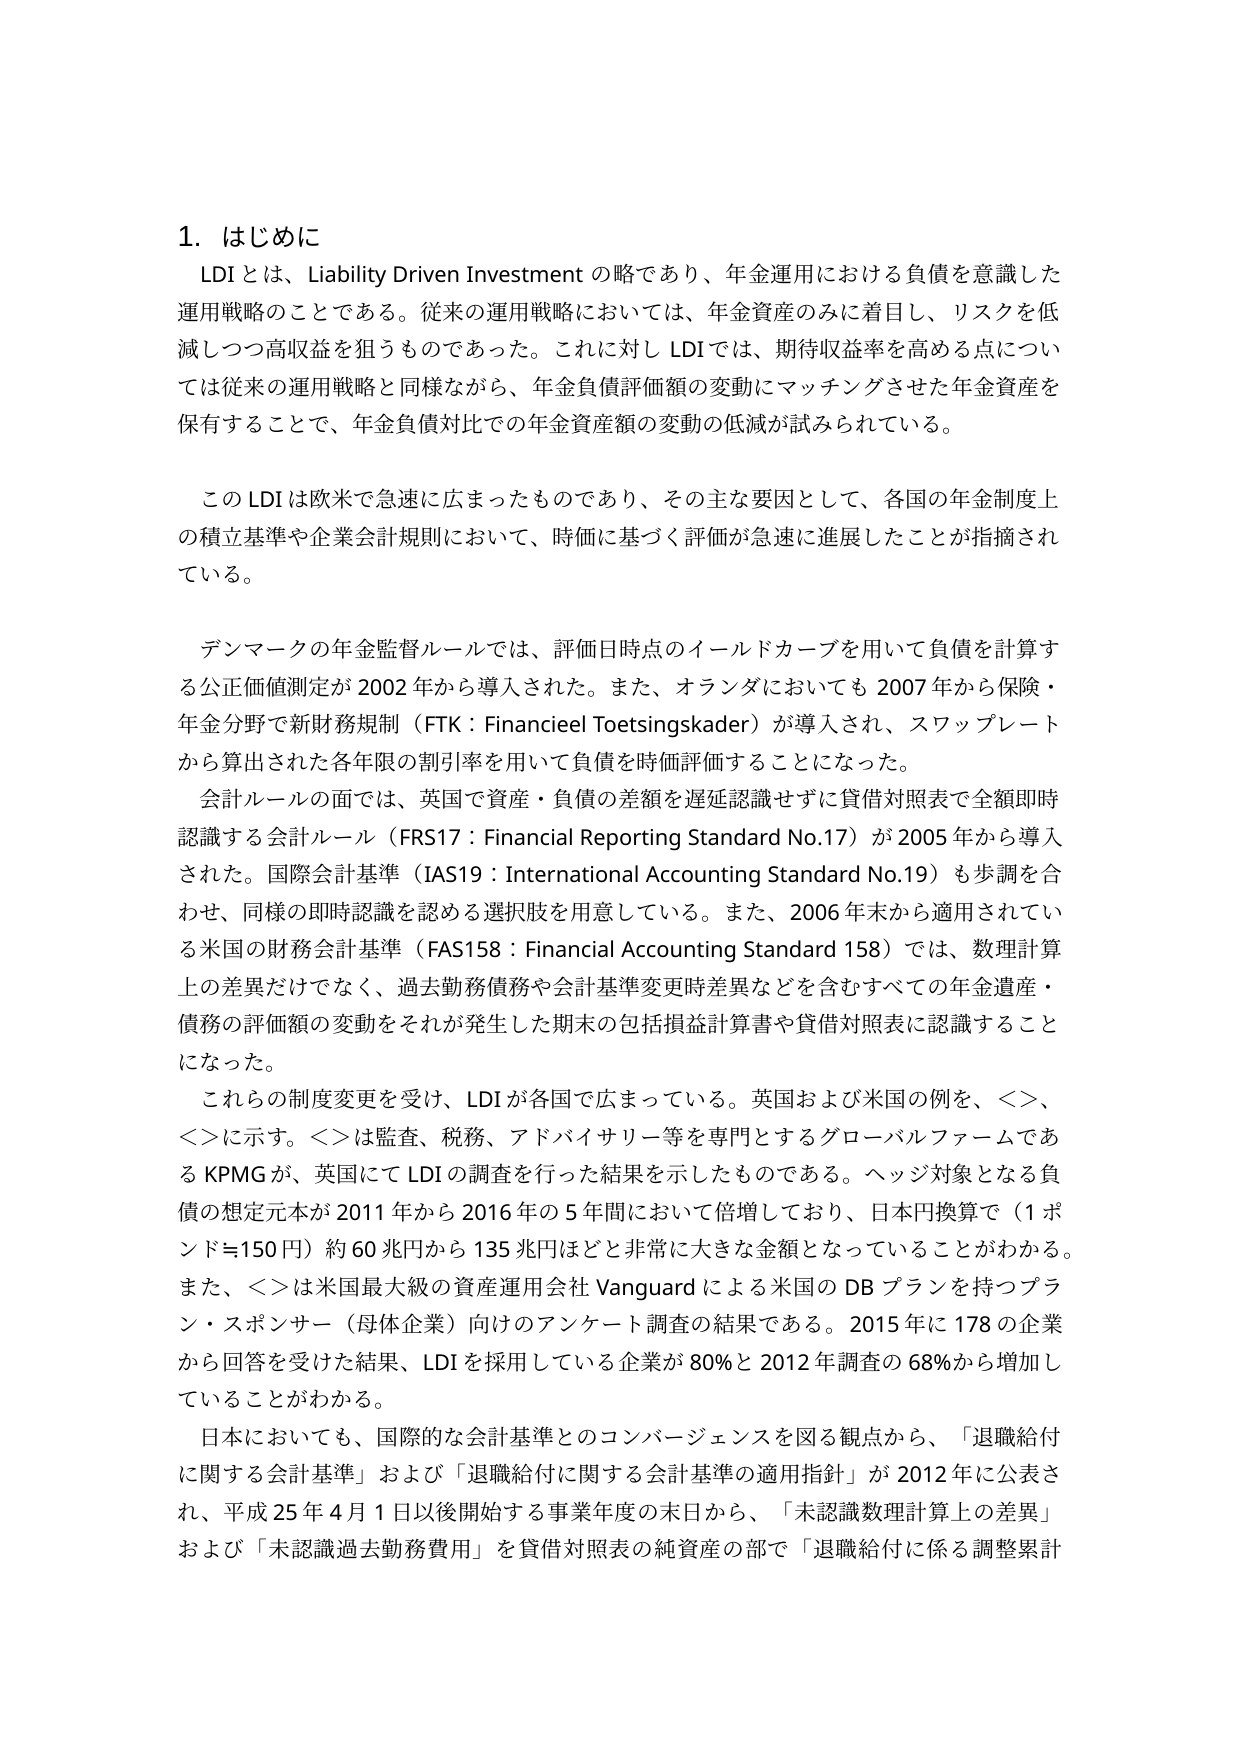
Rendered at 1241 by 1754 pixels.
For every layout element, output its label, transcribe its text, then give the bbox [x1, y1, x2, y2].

text LDIとは、Liability Driven Investment の略であり、年金運用における負債を意識した運用戦略のことである。従来の運用戦略においては、年金資産のみに着目し、リスクを低減しつつ高収益を狙うものであった。これに対しLDIでは、期待収益率を高める点については従来の運用戦略と同様ながら、年金負債評価額の変動にマッチングさせた年金資産を保有することで、年金負債対比での年金資産額の変動の低減が試みられている。 [177, 254, 1063, 442]
text これらの制度変更を受け、LDIが各国で広まっている。英国および米国の例を、＜＞、＜＞に示す。＜＞は監査、税務、アドバイサリー等を専門とするグローバルファームであるKPMGが、英国にてLDIの調査を行った結果を示したものである。ヘッジ対象となる負債の想定元本が2011年から2016年の5年間において倍増しており、日本円換算で（1ポンド≒150円）約60兆円から135兆円ほどと非常に大きな金額となっていることがわかる。また、＜＞は米国最大級の資産運用会社Vanguardによる米国のDBプランを持つプラン・スポンサー（母体企業）向けのアンケート調査の結果である。2015年に178の企業から回答を受けた結果、LDIを採用している企業が80%と2012年調査の68%から増加していることがわかる。 [177, 1079, 1063, 1417]
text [177, 1417, 1063, 1567]
text 会計ルールの面では、英国で資産・負債の差額を遅延認識せずに貸借対照表で全額即時認識する会計ルール（FRS17：Financial Reporting Standard No.17）が2005年から導入された。国際会計基準（IAS19：International Accounting Standard No.19）も歩調を合わせ、同様の即時認識を認める選択肢を用意している。また、2006年末から適用されている米国の財務会計基準（FAS158：Financial Accounting Standard 158）では、数理計算上の差異だけでなく、過去勤務債務や会計基準変更時差異などを含むすべての年金遺産・債務の評価額の変動をそれが発生した期末の包括損益計算書や貸借対照表に認識することになった。 [177, 779, 1063, 1079]
text デンマークの年金監督ルールでは、評価日時点のイールドカーブを用いて負債を計算する公正価値測定が2002年から導入された。また、オランダにおいても2007年から保険・年金分野で新財務規制（FTK：Financieel Toetsingskader）が導入され、スワップレートから算出された各年限の割引率を用いて負債を時価評価することになった。 [177, 629, 1063, 779]
subtitle はじめに [177, 217, 1063, 254]
text このLDIは欧米で急速に広まったものであり、その主な要因として、各国の年金制度上の積立基準や企業会計規則において、時価に基づく評価が急速に進展したことが指摘されている。 [177, 479, 1063, 592]
